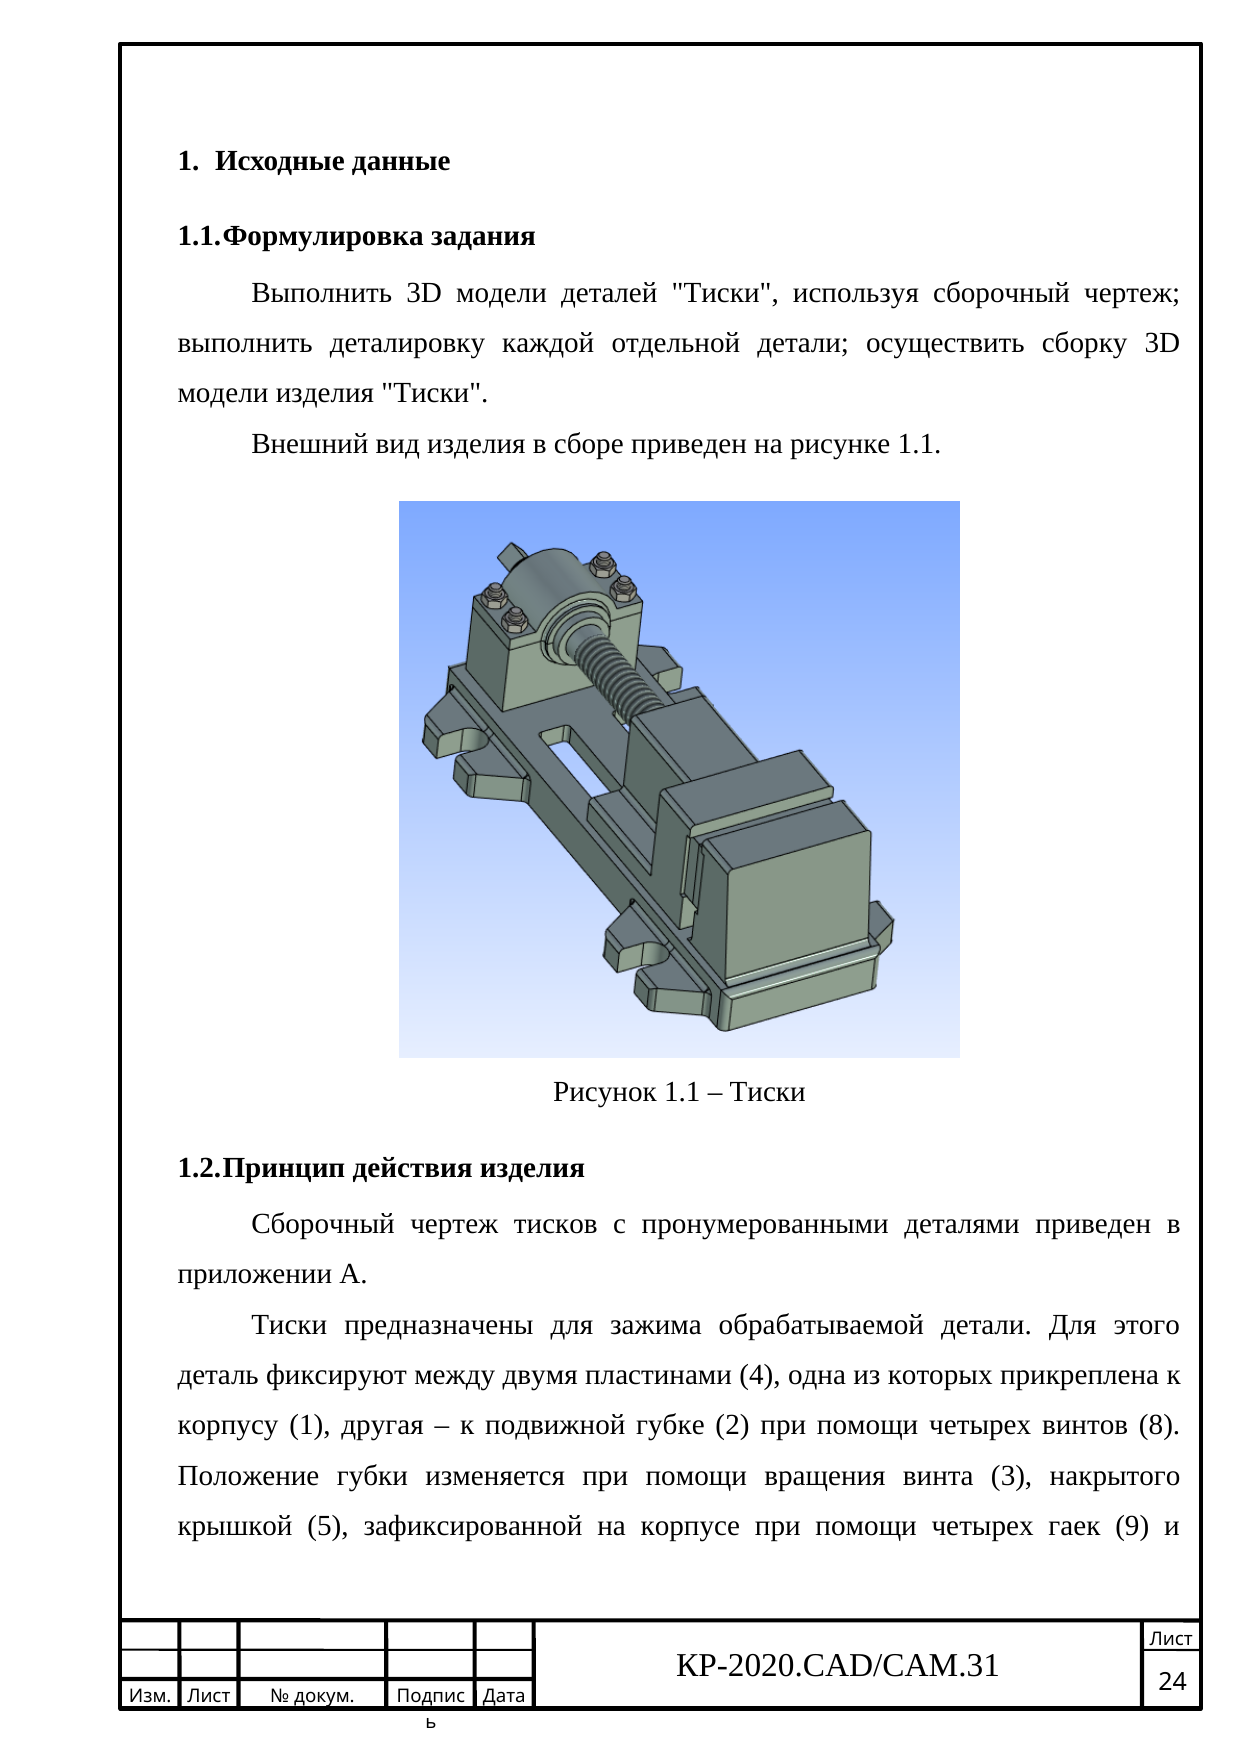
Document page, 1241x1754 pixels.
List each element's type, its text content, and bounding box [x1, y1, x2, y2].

picture [399, 501, 960, 1058]
subtitle Принцип действия изделия [177, 1150, 1181, 1183]
text Внешний вид изделия в сборе приведен на рисунке 1.1. [177, 426, 1181, 459]
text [177, 1307, 1181, 1542]
subtitle Исходные данные [177, 143, 1181, 177]
text Сборочный чертеж тисков с пронумерованными деталями приведен в приложении А. [177, 1206, 1181, 1290]
subtitle Формулировка задания [177, 218, 1181, 252]
text Выполнить 3D модели деталей "Тиски", используя сборочный чертеж; выполнить деталировку каждой отдельной детали; осуществить сборку 3D модели изделия "Тиски". [177, 275, 1181, 409]
